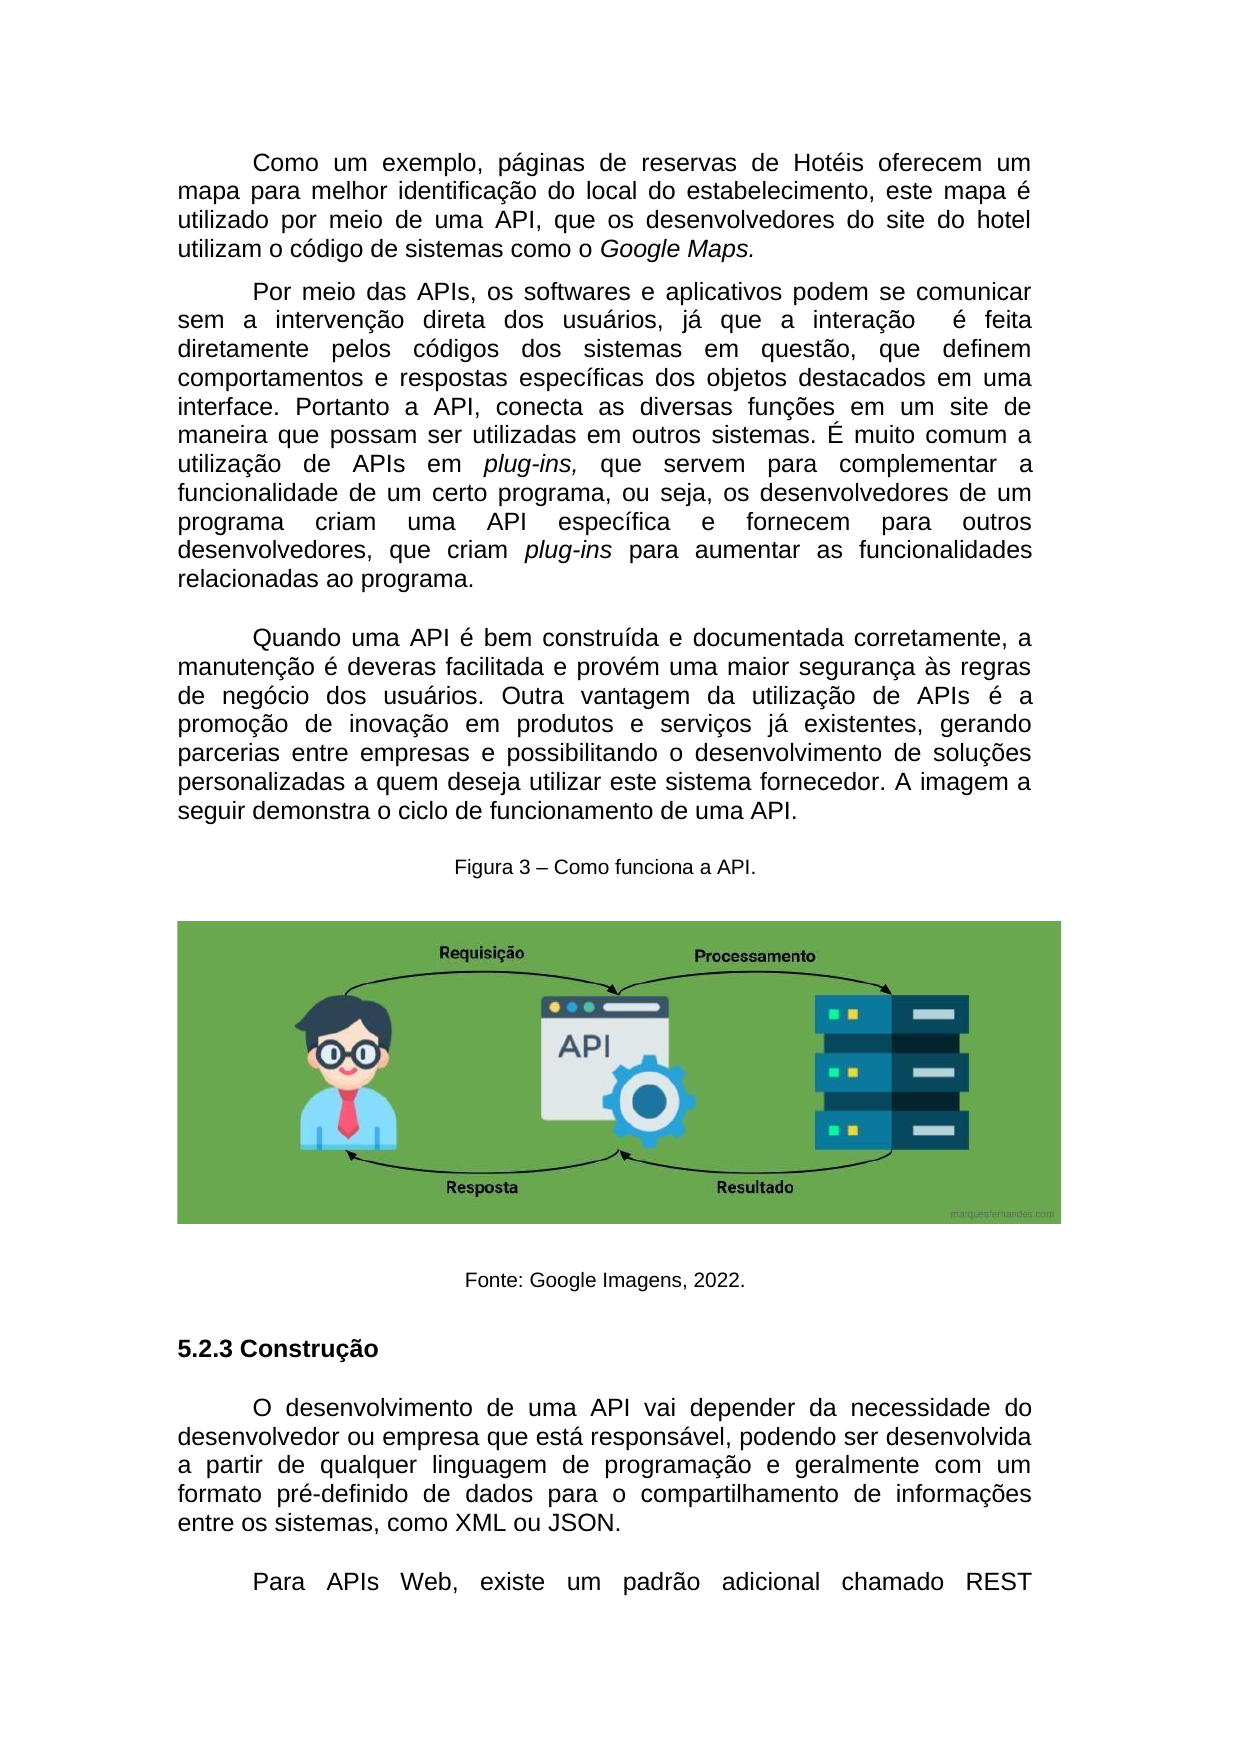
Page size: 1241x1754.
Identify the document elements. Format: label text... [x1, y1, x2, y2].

text 5.2.3 Construção [177, 1334, 1033, 1362]
text O desenvolvimento de uma API vai depender da necessidade do desenvolvedor ou empresa que está responsável, podendo ser desenvolvida a partir de qualquer linguagem de programação e geralmente com um formato pré-definido de dados para o compartilhamento de informações entre os sistemas, como XML ou JSON. [177, 1393, 1033, 1537]
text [177, 1567, 1033, 1596]
text Quando uma API é bem construída e documentada corretamente, a manutenção é deveras facilitada e provém uma maior segurança às regras de negócio dos usuários. Outra vantagem da utilização de APIs é a promoção de inovação em produtos e serviços já existentes, gerando parcerias entre empresas e possibilitando o desenvolvimento de soluções personalizadas a quem deseja utilizar este sistema fornecedor. A imagem a seguir demonstra o ciclo de funcionamento de uma API. [177, 623, 1033, 824]
text Figura 3 – Como funciona a API. [177, 855, 1033, 879]
picture [177, 921, 1063, 1224]
text Por meio das APIs, os softwares e aplicativos podem se comunicar sem a intervenção direta dos usuários, já que a interação é feita diretamente pelos códigos dos sistemas em questão, que definem comportamentos e respostas específicas dos objetos destacados em uma interface. Portanto a API, conecta as diversas funções em um site de maneira que possam ser utilizadas em outros sistemas. É muito comum a utilização de APIs em plug-ins, que servem para complementar a funcionalidade de um certo programa, ou seja, os desenvolvedores de um programa criam uma API específica e fornecem para outros desenvolvedores, que criam plug-ins para aumentar as funcionalidades relacionadas ao programa. [177, 277, 1033, 593]
text Fonte: Google Imagens, 2022. [177, 1267, 1033, 1291]
text Como um exemplo, páginas de reservas de Hotéis oferecem um mapa para melhor identificação do local do estabelecimento, este mapa é utilizado por meio de uma API, que os desenvolvedores do site do hotel utilizam o código de sistemas como o Google Maps. [177, 148, 1033, 263]
